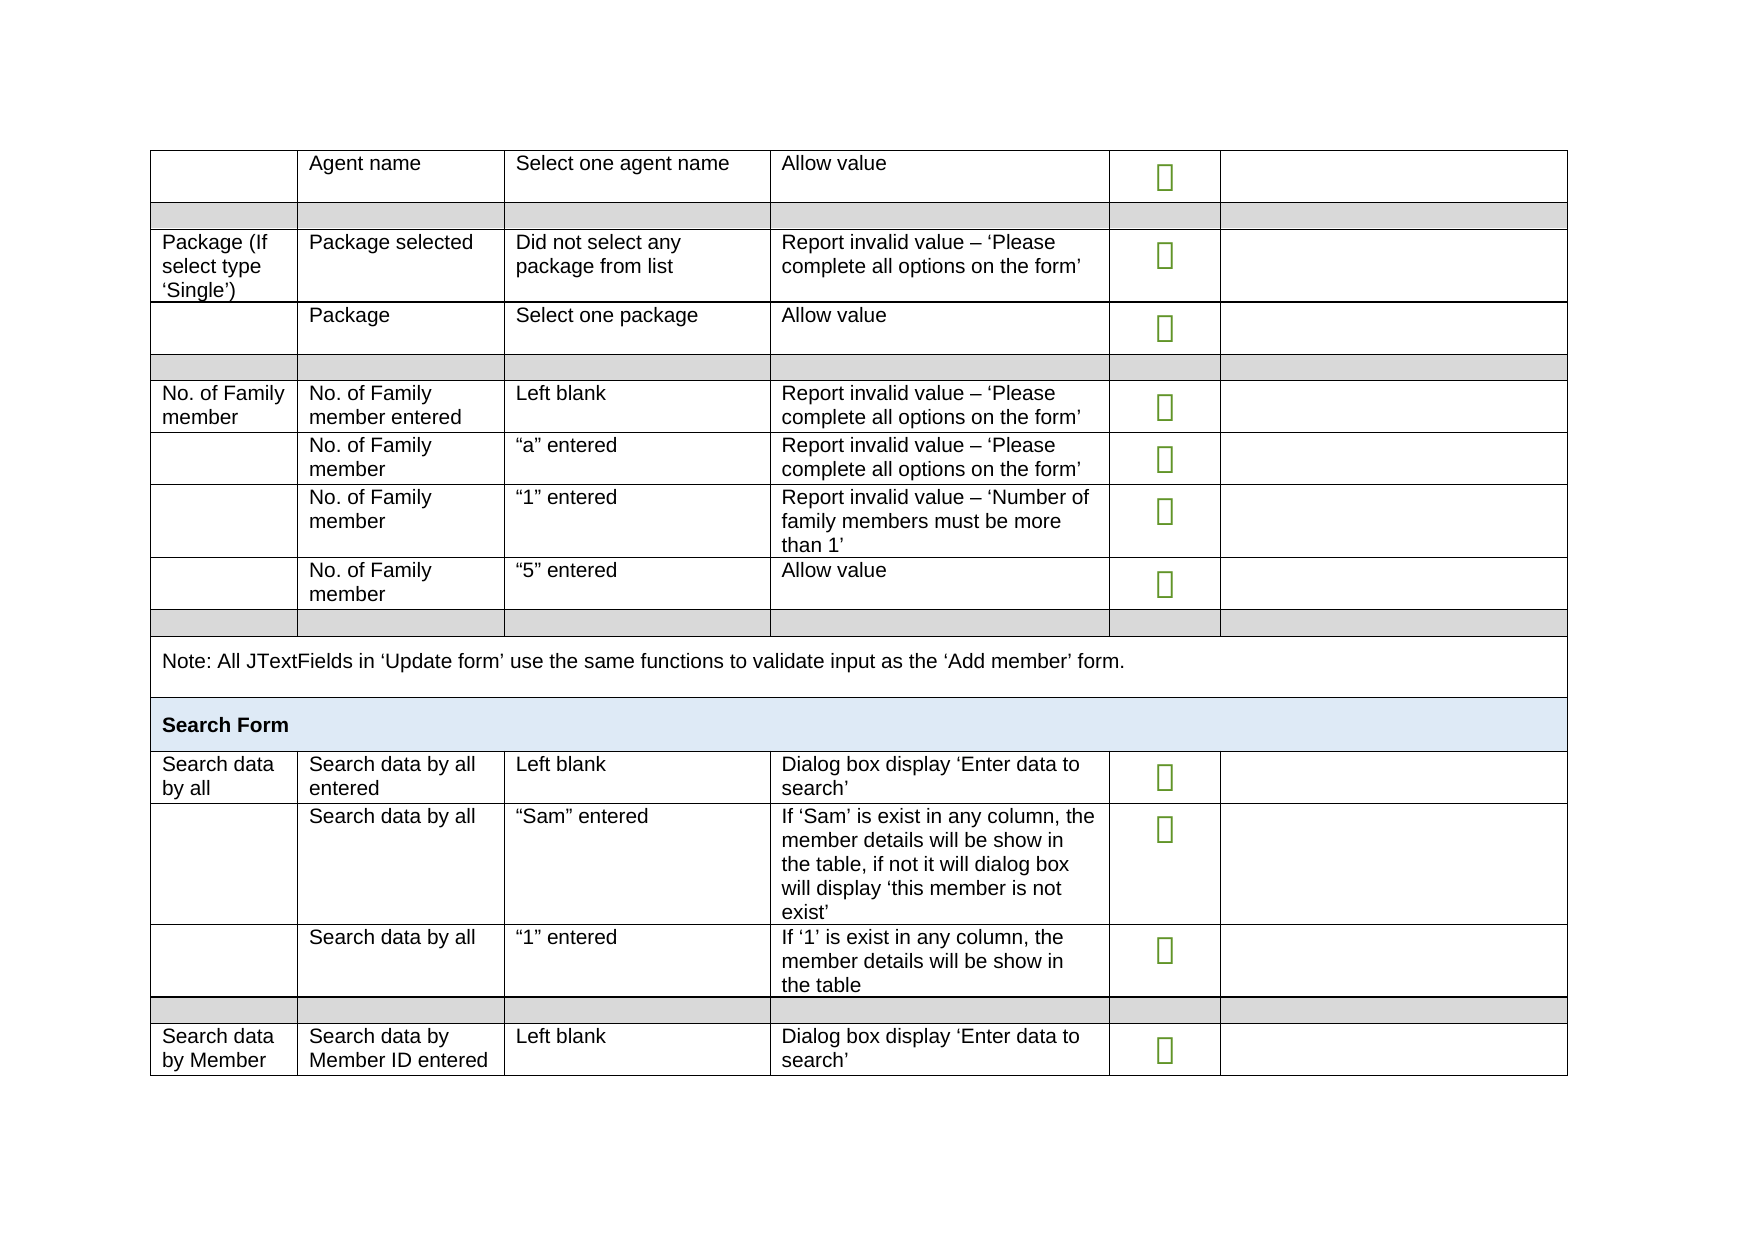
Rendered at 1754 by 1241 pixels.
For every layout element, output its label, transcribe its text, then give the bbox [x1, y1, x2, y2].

table_cell “1” entered [505, 485, 770, 557]
table_cell Search data by Member ID entered [298, 1024, 504, 1075]
table_cell [1221, 804, 1567, 923]
table_cell [1221, 485, 1567, 557]
table_cell  [1110, 303, 1220, 353]
table_cell [298, 355, 504, 380]
table_cell “5” entered [505, 558, 770, 609]
table_cell Select one agent name [505, 151, 770, 202]
table_cell Package [298, 303, 504, 353]
table_cell [151, 303, 297, 353]
table_cell [1221, 610, 1567, 636]
table_cell Allow value [771, 303, 1109, 353]
table_cell [1221, 381, 1567, 432]
table_cell [151, 485, 297, 557]
table_cell  [1110, 925, 1220, 996]
table_cell Search data by all [298, 804, 504, 923]
table_cell Report invalid value – ‘Please complete all options on the form’ [771, 230, 1109, 301]
table_cell “Sam” entered [505, 804, 770, 923]
table_cell Search data by Member ID [151, 1024, 297, 1075]
table_cell Dialog box display ‘Enter data to search’ [771, 752, 1109, 803]
table_cell Did not select any package from list [505, 230, 770, 301]
table_cell  [1110, 558, 1220, 609]
table_cell [1110, 355, 1220, 380]
table_cell [1221, 203, 1567, 228]
table_cell [151, 925, 297, 996]
table_cell If ‘Sam’ is exist in any column, the member details will be show in the table, if not it will dialog box will display ‘this member is not exist’ [771, 804, 1109, 923]
table_cell [151, 610, 297, 636]
table_cell [1110, 203, 1220, 228]
table_cell [1221, 998, 1567, 1023]
table_cell [505, 998, 770, 1023]
table_cell  [1110, 381, 1220, 432]
table_cell Package (If select type ‘Single’) [151, 230, 297, 301]
table_cell [151, 151, 297, 202]
table_cell [298, 998, 504, 1023]
table_cell [1221, 1024, 1567, 1075]
table_cell No. of Family member [298, 433, 504, 484]
table_cell No. of Family member [298, 558, 504, 609]
table_cell [151, 203, 297, 228]
table_cell Package selected [298, 230, 504, 301]
table_cell Agent name [298, 151, 504, 202]
table_cell “1” entered [505, 925, 770, 996]
table_cell [771, 998, 1109, 1023]
table_cell [151, 998, 297, 1023]
table_cell [1110, 610, 1220, 636]
table_cell [298, 203, 504, 228]
table_cell Left blank [505, 752, 770, 803]
table_cell Allow value [771, 558, 1109, 609]
table_cell  [1110, 485, 1220, 557]
table_cell  [1110, 1024, 1220, 1075]
table_cell Search data by all entered [298, 752, 504, 803]
table_cell [505, 355, 770, 380]
table_cell Search Form [151, 698, 1567, 751]
table_cell Report invalid value – ‘Please complete all options on the form’ [771, 381, 1109, 432]
table_cell [1110, 998, 1220, 1023]
table_cell  [1110, 151, 1220, 202]
table_cell Search data by all [298, 925, 504, 996]
table_cell [1221, 752, 1567, 803]
table_cell [151, 558, 297, 609]
table_cell Dialog box display ‘Enter data to search’ [771, 1024, 1109, 1075]
table_cell No. of Family member entered [298, 381, 504, 432]
table_cell No. of Family member [151, 381, 297, 432]
table_cell Note: All JTextFields in ‘Update form’ use the same functions to validate input as the ‘Add member’ form. [151, 637, 1567, 697]
table_cell [771, 610, 1109, 636]
table_cell No. of Family member [298, 485, 504, 557]
table_cell Left blank [505, 1024, 770, 1075]
table_cell  [1110, 433, 1220, 484]
table_cell [298, 610, 504, 636]
table_cell Report invalid value – ‘Please complete all options on the form’ [771, 433, 1109, 484]
table_cell  [1110, 752, 1220, 803]
table_cell “a” entered [505, 433, 770, 484]
table_cell If ‘1’ is exist in any column, the member details will be show in the table [771, 925, 1109, 996]
table_cell [771, 355, 1109, 380]
table_cell [1221, 433, 1567, 484]
table_cell [1221, 151, 1567, 202]
table_cell Left blank [505, 381, 770, 432]
table_cell  [1110, 804, 1220, 923]
table_cell Search data by all [151, 752, 297, 803]
table_cell [1221, 925, 1567, 996]
table_cell [151, 433, 297, 484]
table_cell [1221, 303, 1567, 353]
table_cell Allow value [771, 151, 1109, 202]
table_cell [151, 804, 297, 923]
table_cell Report invalid value – ‘Number of family members must be more than 1’ [771, 485, 1109, 557]
table_cell  [1110, 230, 1220, 301]
table_cell [1221, 355, 1567, 380]
table_cell [151, 355, 297, 380]
table_cell Select one package [505, 303, 770, 353]
table_cell [505, 610, 770, 636]
table_cell [505, 203, 770, 228]
table_cell [1221, 558, 1567, 609]
table_cell [1221, 230, 1567, 301]
table_cell [771, 203, 1109, 228]
